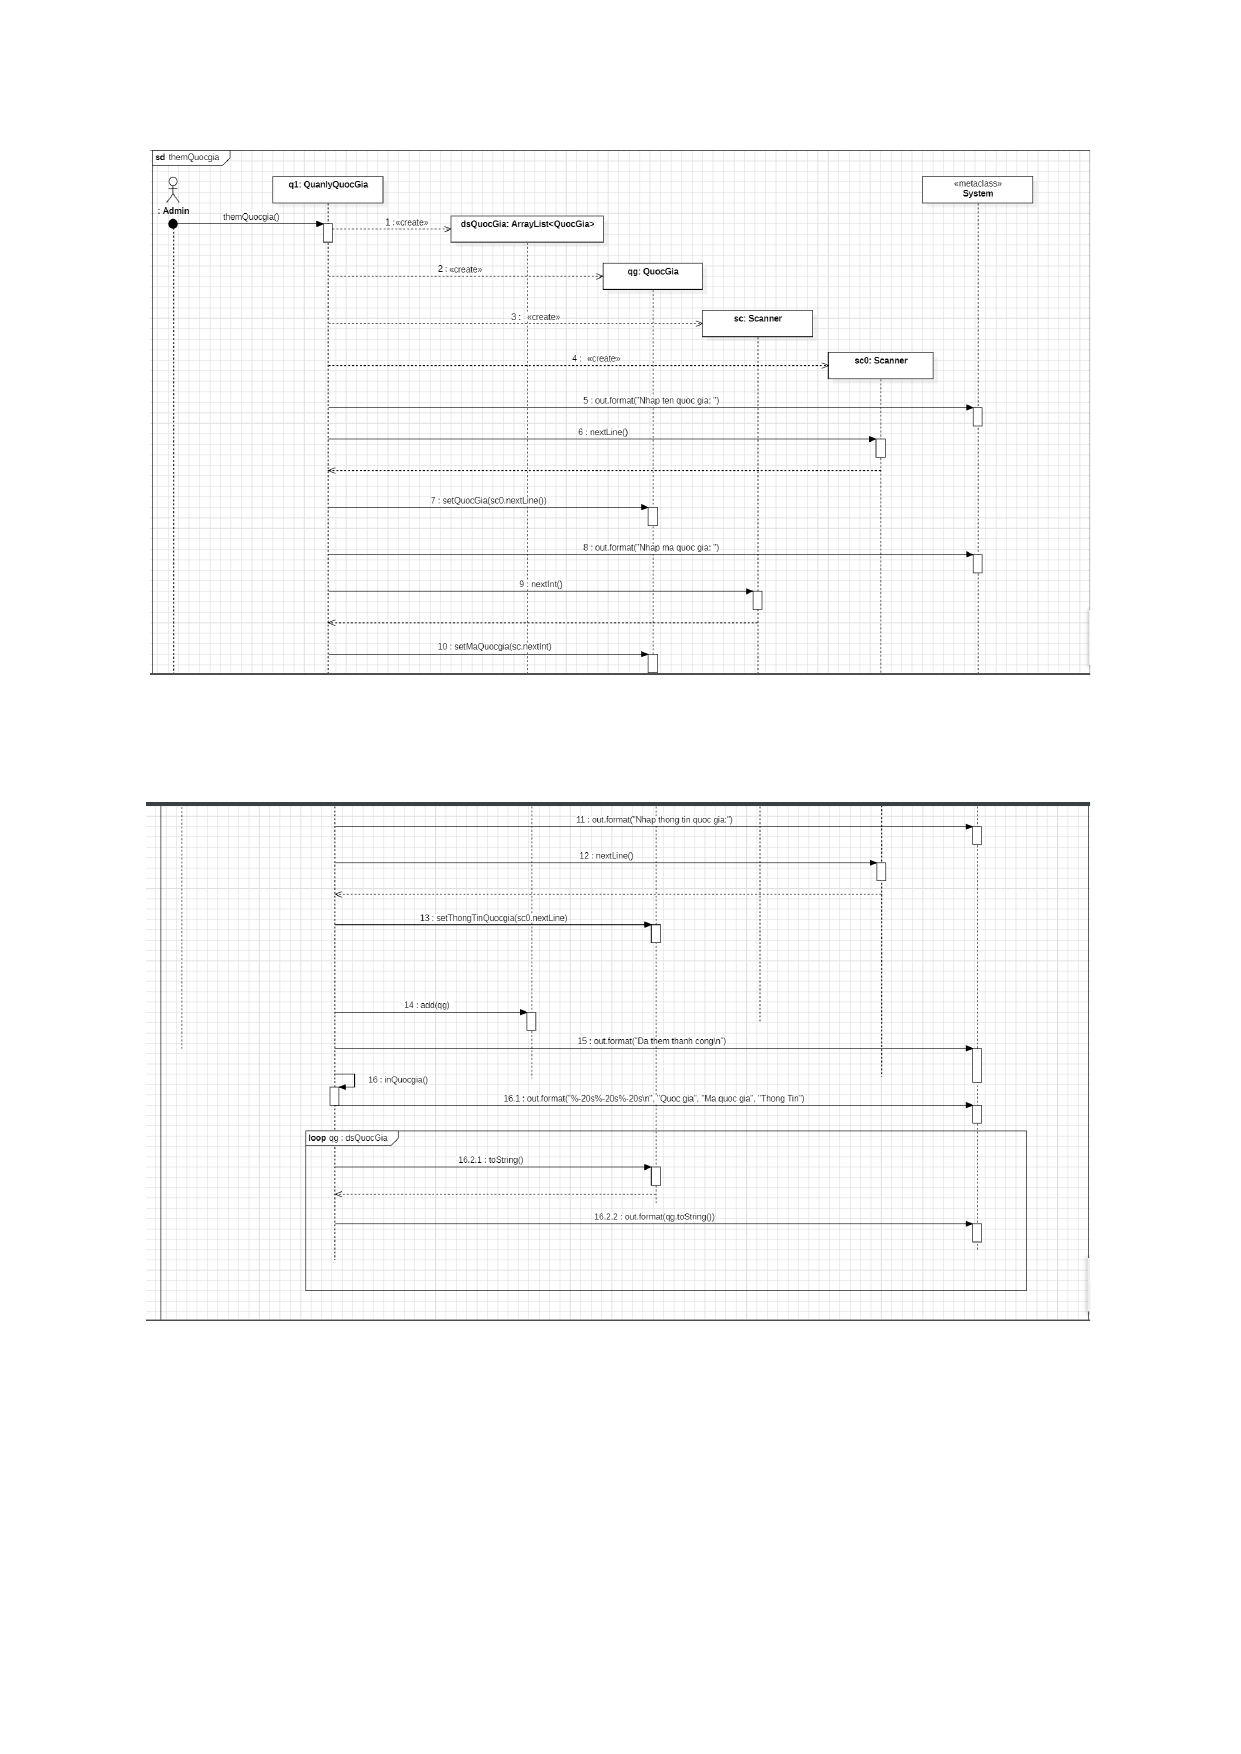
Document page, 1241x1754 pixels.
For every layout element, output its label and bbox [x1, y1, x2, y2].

picture [150, 150, 1091, 675]
picture [146, 802, 1091, 1321]
